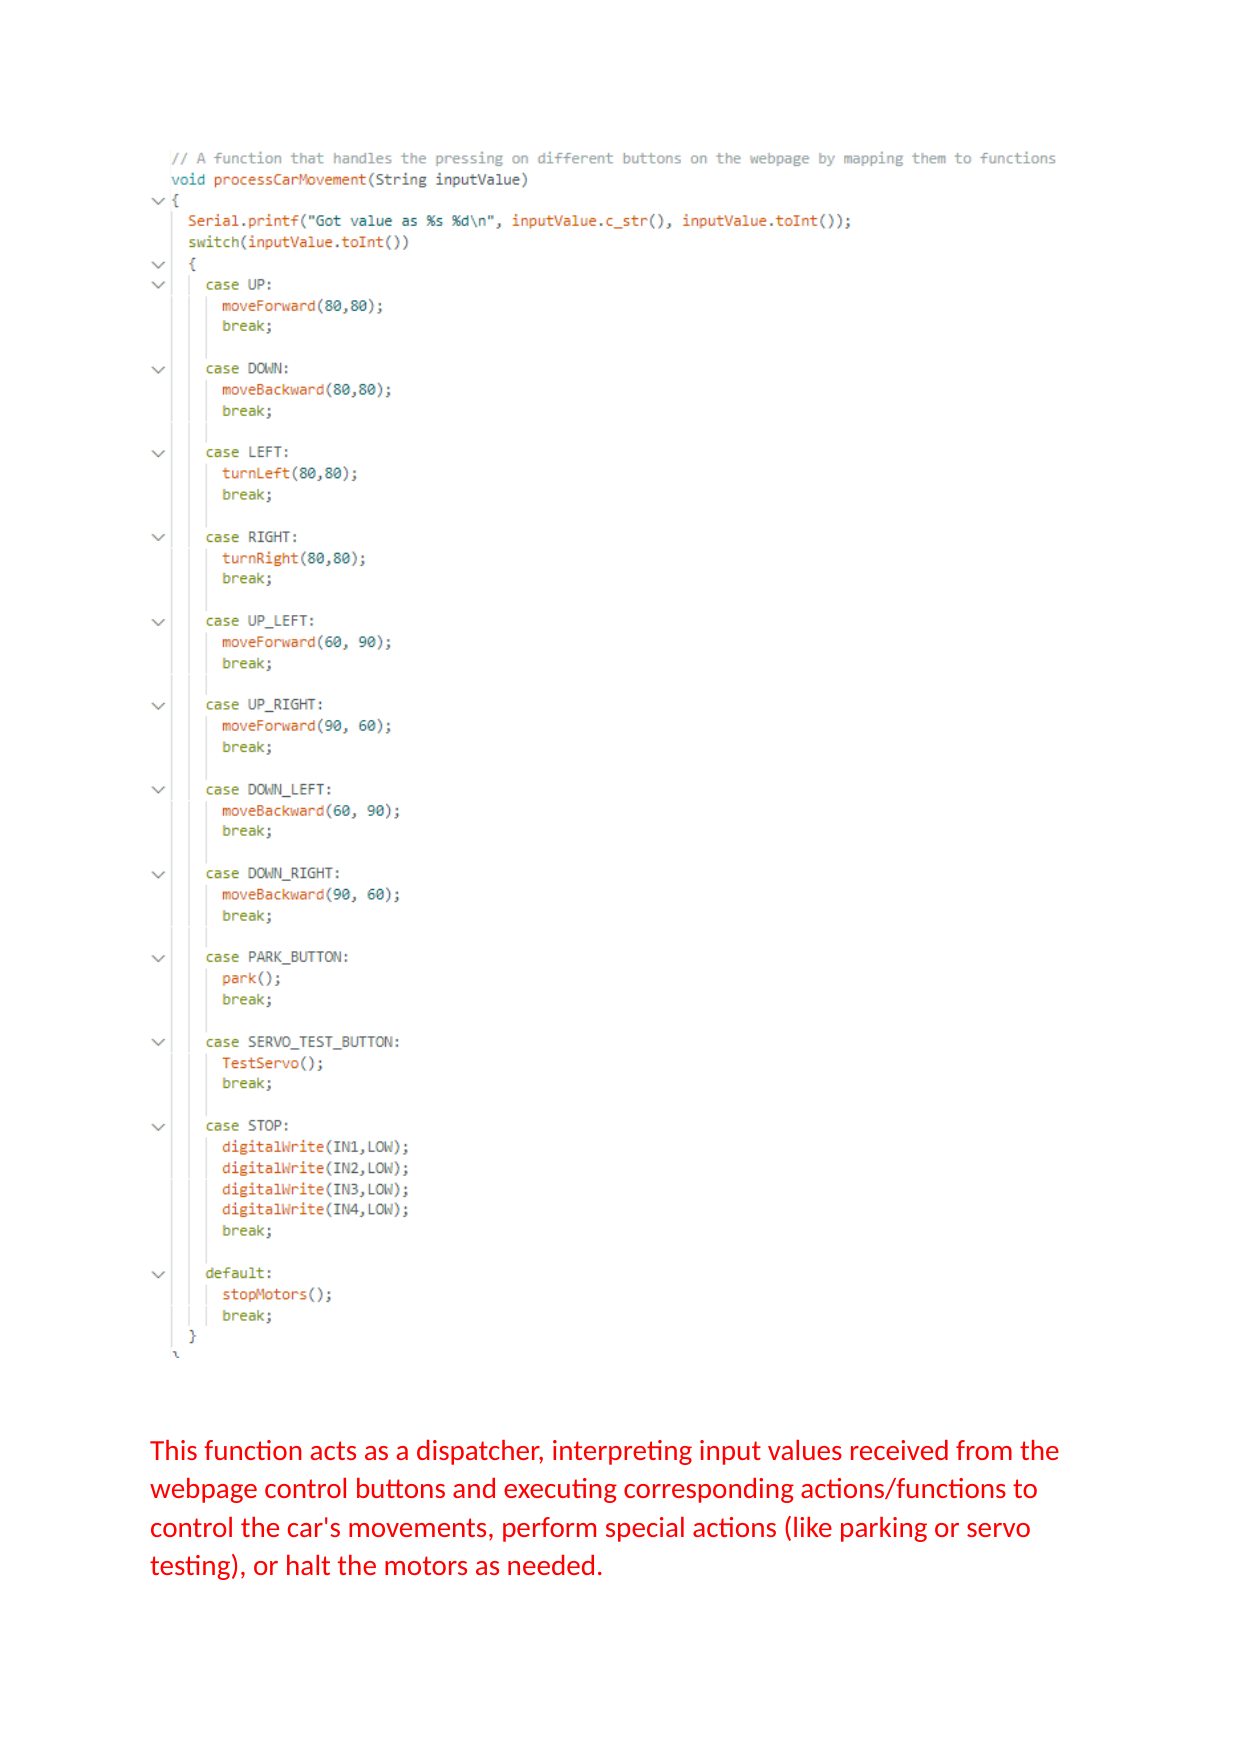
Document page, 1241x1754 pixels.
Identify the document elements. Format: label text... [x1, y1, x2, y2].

text This function acts as a dispatcher, interpreting input values received from the webpage control buttons and executing corresponding actions/functions to control the car's movements, perform special actions (like parking or servo testing), or halt the motors as needed. [150, 1432, 1090, 1583]
picture [150, 150, 1090, 1358]
